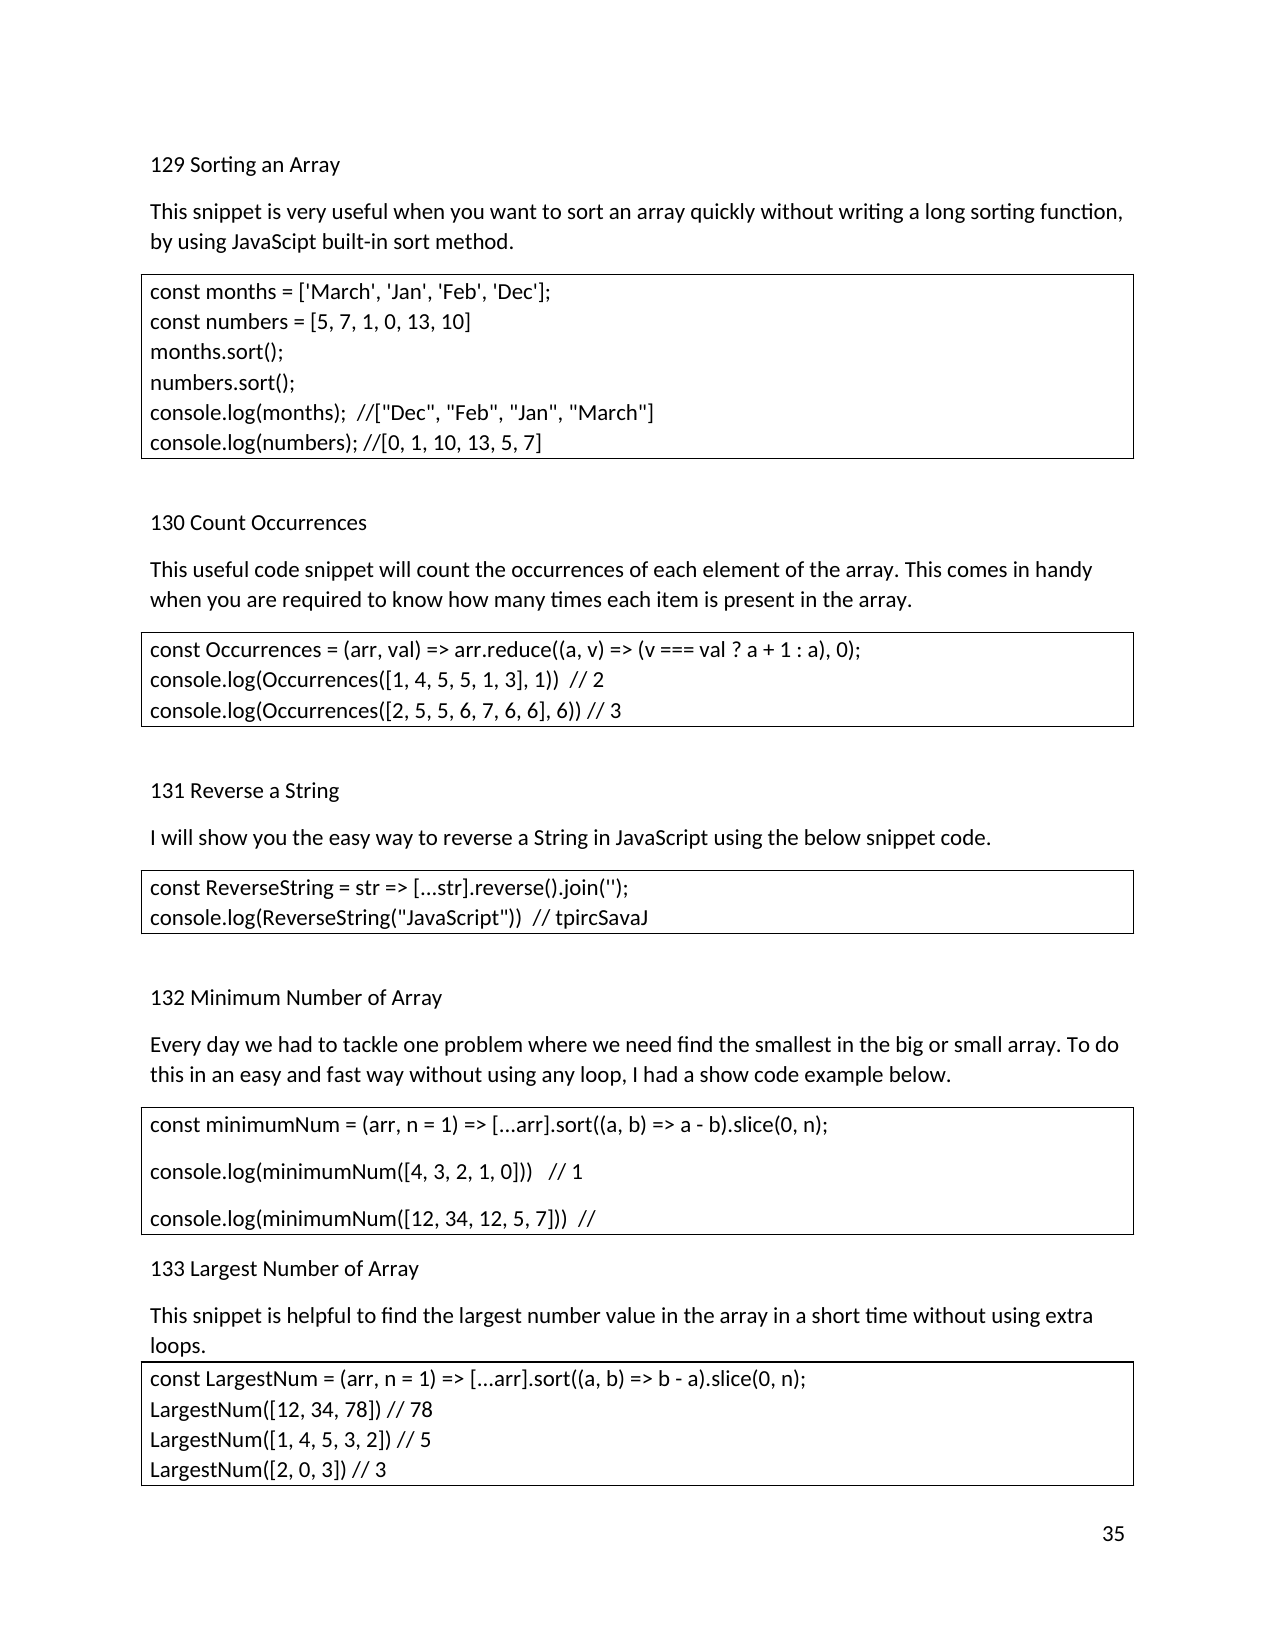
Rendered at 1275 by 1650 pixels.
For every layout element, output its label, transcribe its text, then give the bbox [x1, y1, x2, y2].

text LargestNum([12, 34, 78]) // 78 [142, 1392, 1133, 1422]
text console.log(Occurrences([1, 4, 5, 5, 1, 3], 1)) // 2 [142, 662, 1133, 693]
text 131 Reverse a String [150, 776, 1125, 804]
text 129 Sorting an Array [150, 150, 1125, 178]
text 130 Count Occurrences [150, 508, 1125, 536]
text const Occurrences = (arr, val) => arr.reduce((a, v) => (v === val ? a + 1 : a), 0); [142, 633, 1133, 662]
text console.log(ReverseString("JavaScript")) // tpircSavaJ [142, 900, 1133, 933]
text console.log(Occurrences([2, 5, 5, 6, 7, 6, 6], 6)) // 3 [142, 693, 1133, 726]
text console.log(months); //["Dec", "Feb", "Jan", "March"] [142, 395, 1133, 425]
text numbers.sort(); [142, 364, 1133, 395]
text This snippet is very useful when you want to sort an array quickly without writing a long sorting function, by using JavaScipt built-in sort method. [150, 197, 1125, 255]
text I will show you the easy way to reverse a String in JavaScript using the below snippet code. [150, 823, 1125, 851]
text const minimumNum = (arr, n = 1) => [...arr].sort((a, b) => a - b).slice(0, n); [142, 1108, 1133, 1138]
text This useful code snippet will count the occurrences of each element of the array. This comes in handy when you are required to know how many times each item is present in the array. [150, 555, 1125, 613]
text console.log(numbers); //[0, 1, 10, 13, 5, 7] [142, 425, 1133, 458]
text const LargestNum = (arr, n = 1) => [...arr].sort((a, b) => b - a).slice(0, n); [142, 1363, 1133, 1392]
text console.log(minimumNum([4, 3, 2, 1, 0])) // 1 [142, 1154, 1133, 1185]
text 132 Minimum Number of Array [150, 983, 1125, 1011]
text LargestNum([1, 4, 5, 3, 2]) // 5 [142, 1422, 1133, 1452]
text This snippet is helpful to find the largest number value in the array in a short time without using extra loops. [150, 1301, 1125, 1359]
text const months = ['March', 'Jan', 'Feb', 'Dec']; [142, 275, 1133, 304]
text Every day we had to tackle one problem where we need find the smallest in the big or small array. To do this in an easy and fast way without using any loop, I had a show code example below. [150, 1030, 1125, 1088]
text console.log(minimumNum([12, 34, 12, 5, 7])) // [142, 1201, 1133, 1234]
text months.sort(); [142, 334, 1133, 364]
text const numbers = [5, 7, 1, 0, 13, 10] [142, 304, 1133, 334]
text const ReverseString = str => [...str].reverse().join(''); [142, 871, 1133, 900]
text 133 Largest Number of Array [150, 1254, 1125, 1282]
text LargestNum([2, 0, 3]) // 3 [142, 1452, 1133, 1485]
